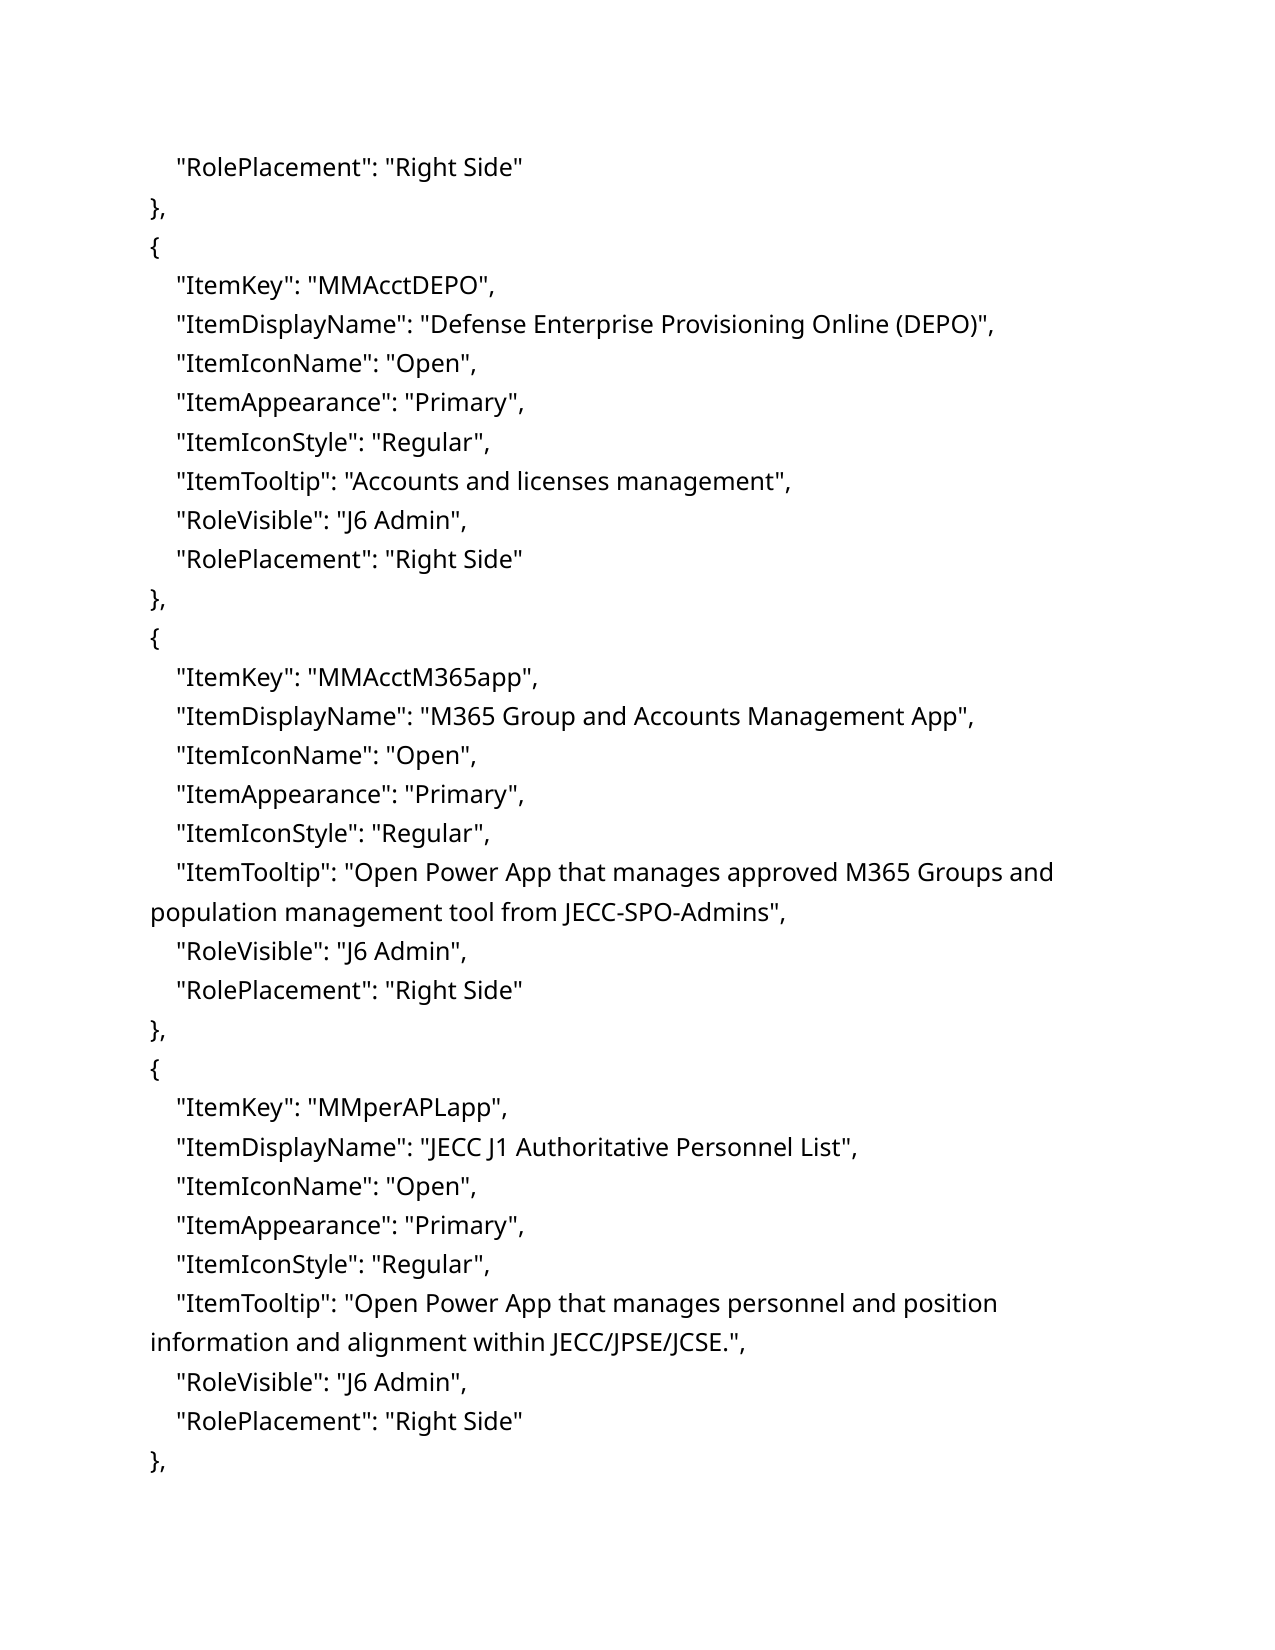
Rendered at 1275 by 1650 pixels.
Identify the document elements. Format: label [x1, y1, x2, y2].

text [150, 150, 1125, 1477]
